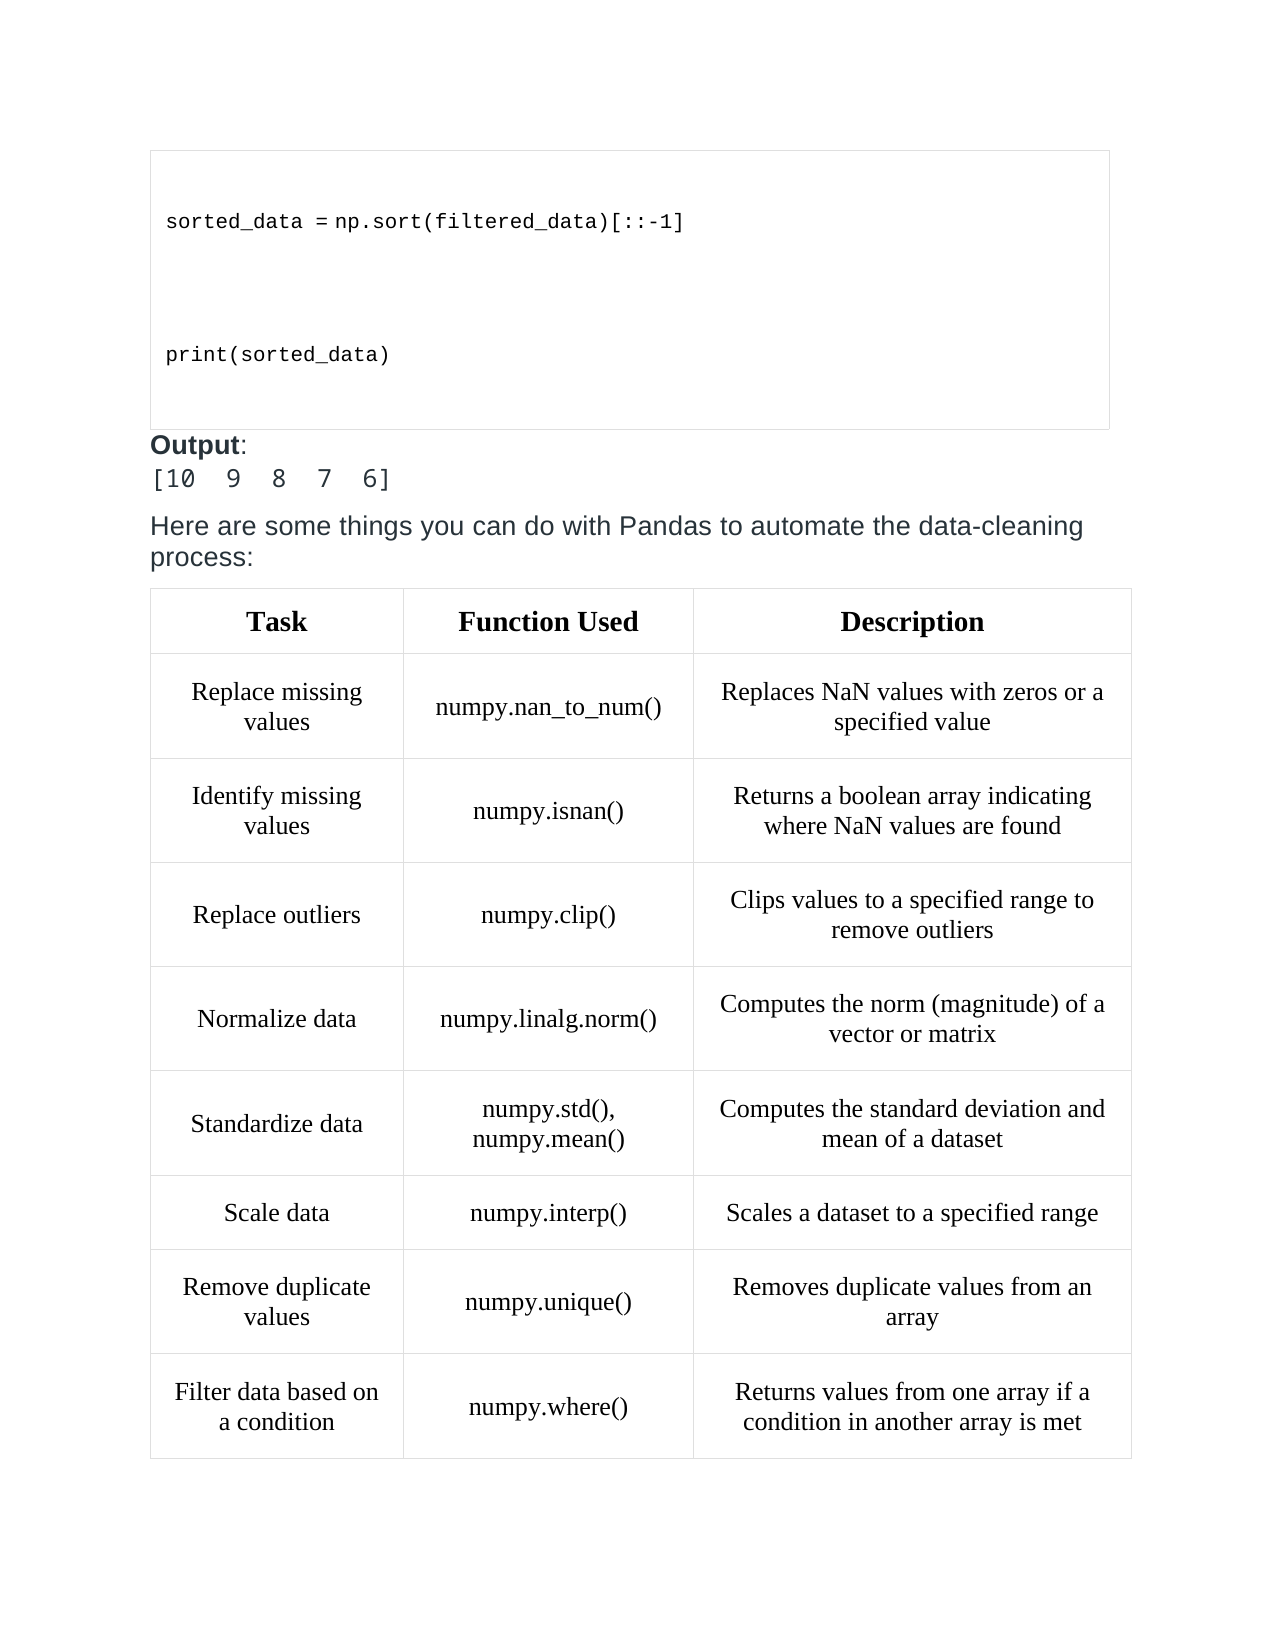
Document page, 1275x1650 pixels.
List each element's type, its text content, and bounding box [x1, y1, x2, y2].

table_cell numpy.where() [404, 1354, 693, 1457]
table_cell numpy.interp() [404, 1176, 693, 1249]
table_header Description [694, 589, 1131, 653]
table_cell Removes duplicate values from an array [694, 1250, 1131, 1353]
table_cell Replaces NaN values with zeros or a specified value [694, 654, 1131, 758]
table_header Task [151, 589, 403, 653]
table_cell numpy.nan_to_num() [404, 654, 693, 758]
table_cell Replace outliers [151, 863, 403, 966]
text [10 9 8 7 6] [150, 460, 1125, 494]
table_cell Filter data based on a condition [151, 1354, 403, 1457]
text Here are some things you can do with Pandas to automate the data-cleaning process: [150, 510, 1125, 572]
table_cell numpy.isnan() [404, 759, 693, 862]
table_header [151, 151, 1109, 428]
table_header Function Used [404, 589, 693, 653]
table_cell Computes the norm (magnitude) of a vector or matrix [694, 967, 1131, 1070]
table_cell Computes the standard deviation and mean of a dataset [694, 1071, 1131, 1175]
table_cell Scale data [151, 1176, 403, 1249]
table_cell Scales a dataset to a specified range [694, 1176, 1131, 1249]
table_cell Identify missing values [151, 759, 403, 862]
table_cell numpy.clip() [404, 863, 693, 966]
table_cell numpy.unique() [404, 1250, 693, 1353]
table_cell numpy.std(), numpy.mean() [404, 1071, 693, 1175]
table_cell numpy.linalg.norm() [404, 967, 693, 1070]
table_cell Remove duplicate values [151, 1250, 403, 1353]
table_cell Normalize data [151, 967, 403, 1070]
table_cell Replace missing values [151, 654, 403, 758]
table_cell Standardize data [151, 1071, 403, 1175]
table_cell Returns values from one array if a condition in another array is met [694, 1354, 1131, 1457]
text Output: [150, 429, 1125, 460]
table_cell Clips values to a specified range to remove outliers [694, 863, 1131, 966]
table_cell Returns a boolean array indicating where NaN values are found [694, 759, 1131, 862]
